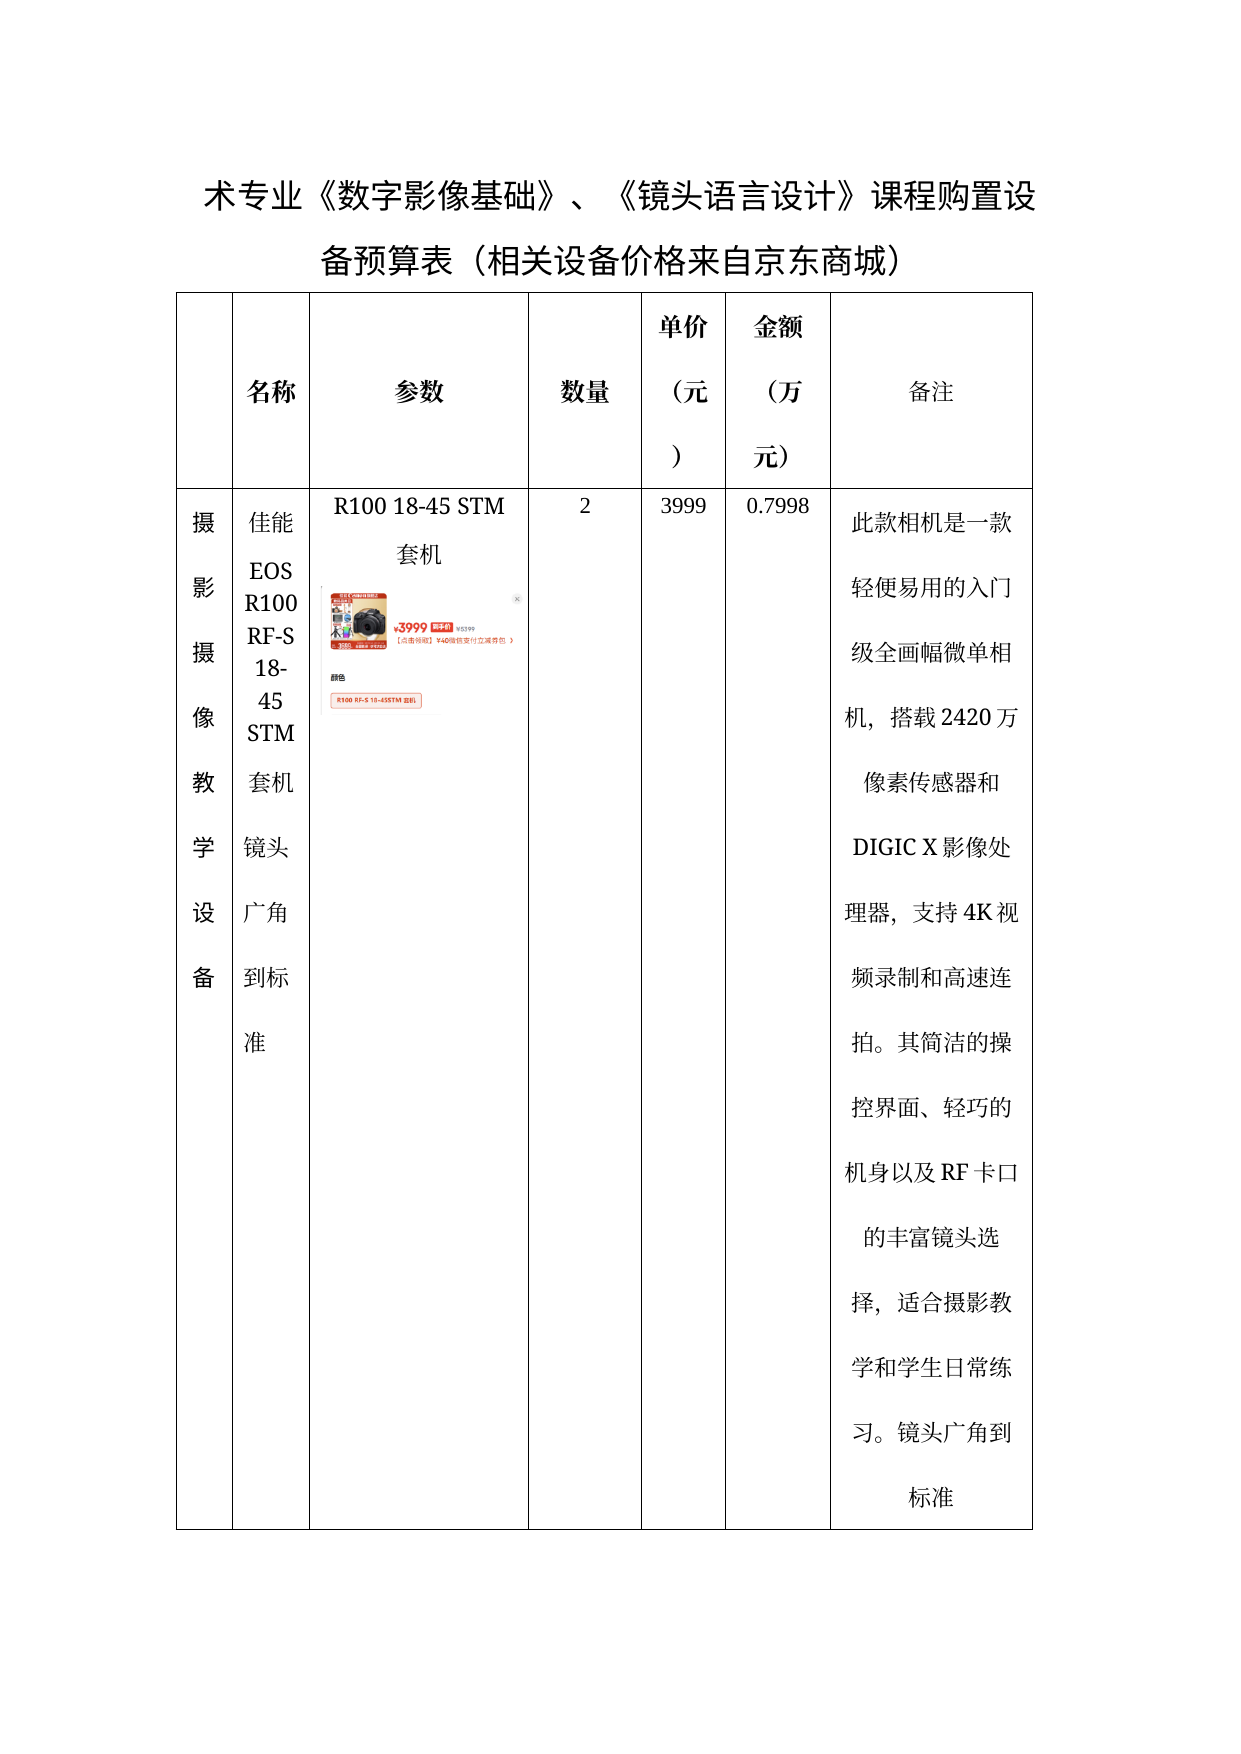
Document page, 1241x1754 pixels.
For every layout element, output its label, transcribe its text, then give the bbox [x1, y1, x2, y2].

table_header 数量 [529, 293, 641, 488]
table_header [177, 293, 232, 488]
table_header 名称 [233, 293, 309, 488]
table_header 金额（万元） [726, 293, 830, 488]
picture [320, 586, 525, 715]
table_cell R100 18-45 STM 套机 [310, 489, 528, 1529]
table_cell 摄影摄像 教学设备 [177, 489, 232, 1529]
table_header 参数 [310, 293, 528, 488]
table_cell 佳能EOS R100 RF-S 18-45 STM 套机 镜头广角到标准 [233, 489, 309, 1529]
text 北京邮电大学玛丽女王海南学院2025年秋季学期数字媒体技术专业《数字影像基础》、《镜头语言设计》课程购置设备预算表（相关设备价格来自京东商城） [187, 162, 1053, 292]
table_cell 3999 [642, 489, 725, 1529]
table_header 单价（元） [642, 293, 725, 488]
table_cell 2 [529, 489, 641, 1529]
table_cell 0.7998 [726, 489, 830, 1529]
table_header 备注 [831, 293, 1032, 488]
table_cell 此款相机是一款轻便易用的入门级全画幅微单相机，搭载2420万像素传感器和DIGIC X影像处理器，支持4K视频录制和高速连拍。其简洁的操控界面、轻巧的机身以及RF卡口的丰富镜头选择，适合摄影教学和学生日常练习。镜头广角到标准 [831, 489, 1032, 1529]
